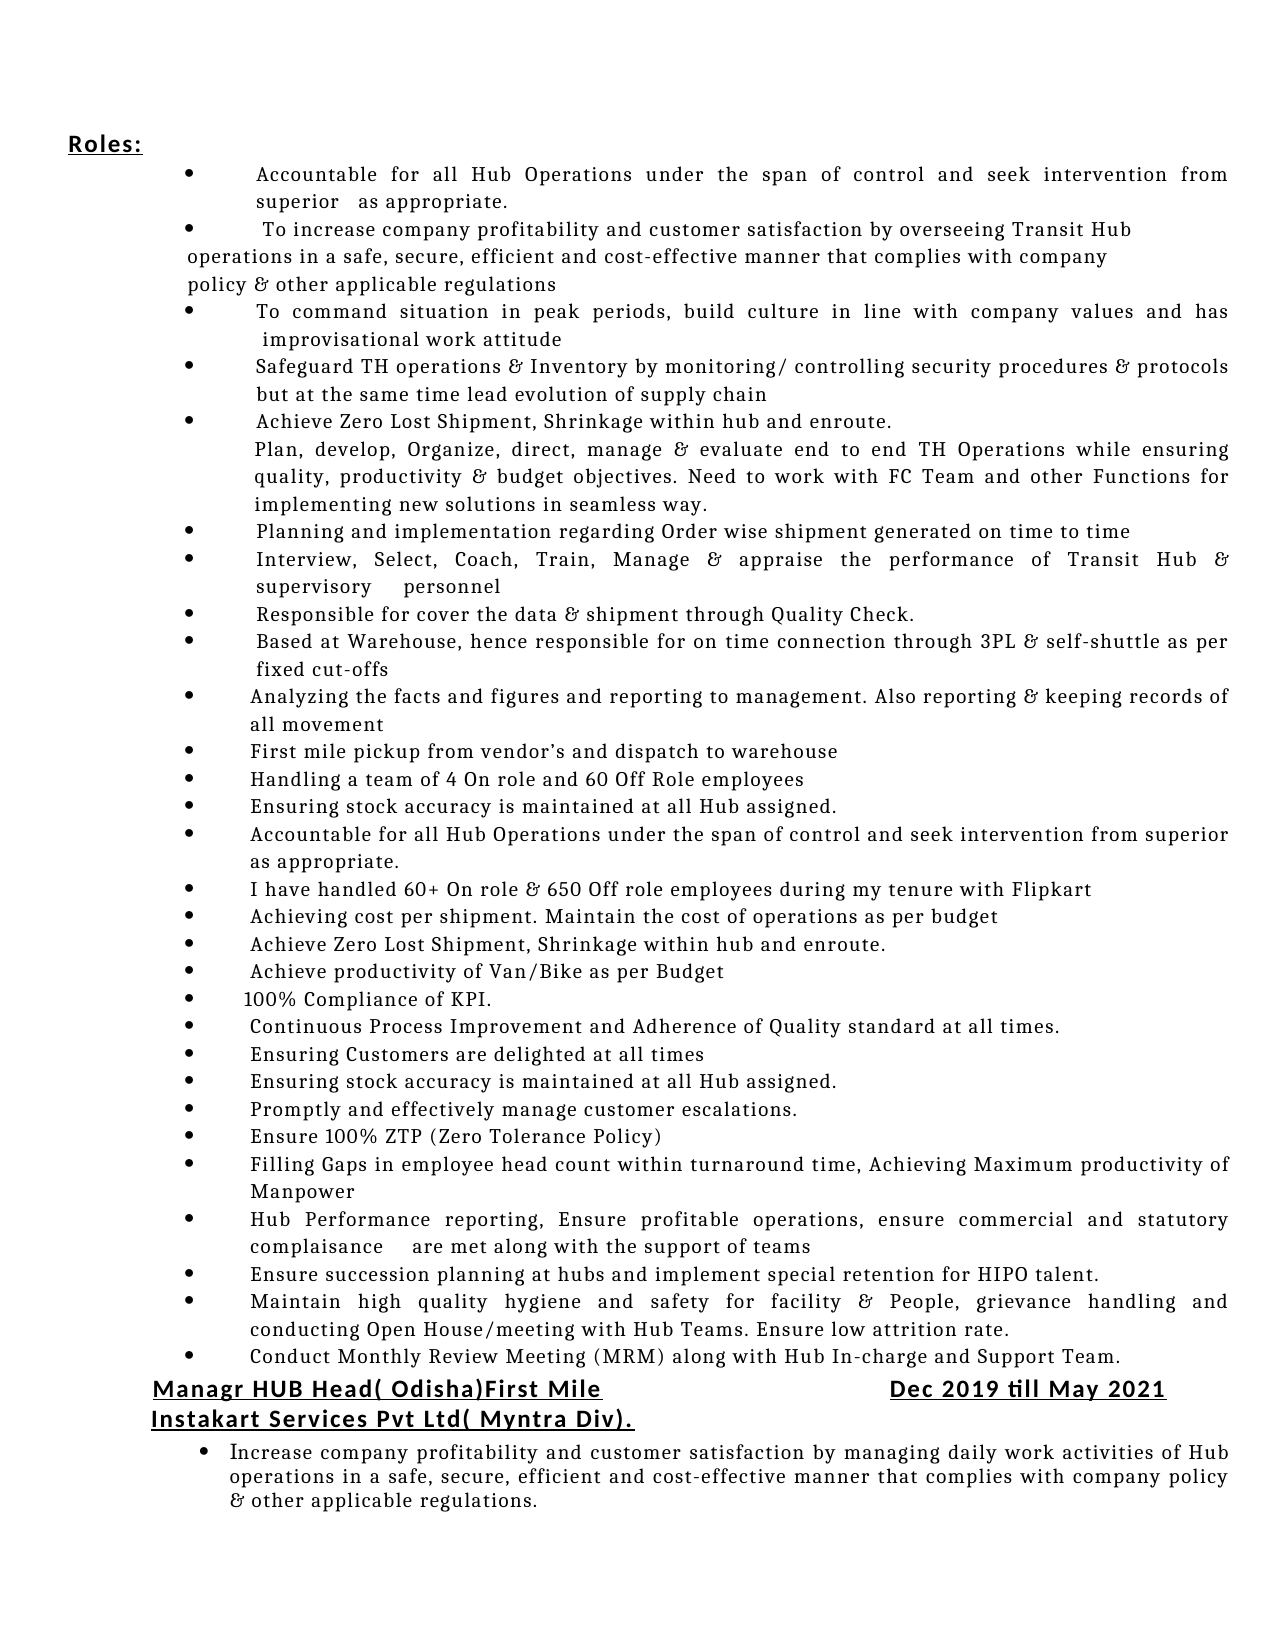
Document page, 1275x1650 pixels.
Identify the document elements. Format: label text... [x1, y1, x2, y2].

list Safeguard TH operations & Inventory by monitoring/ controlling security procedures & protocols but at the same time lead evolution of supply chain [185, 355, 1230, 407]
list Maintain high quality hygiene and safety for facility & People, grievance handling and conducting Open House/meeting with Hub Teams. Ensure low attrition rate. [185, 1290, 1230, 1342]
list To increase company profitability and customer satisfaction by overseeing Transit Hub operations in a safe, secure, efficient and cost-effective manner that complies with company policy & other applicable regulations [185, 218, 1230, 297]
list Achieve Zero Lost Shipment, Shrinkage within hub and enroute. [185, 933, 1230, 957]
list Achieve productivity of Van/Bike as per Budget [185, 960, 1230, 984]
list Conduct Monthly Review Meeting (MRM) along with Hub In-charge and Support Team. [185, 1345, 1230, 1369]
list Promptly and effectively manage customer escalations. [185, 1098, 1230, 1122]
list Accountable for all Hub Operations under the span of control and seek intervention from superior as appropriate. [185, 163, 1230, 214]
list First mile pickup from vendor’s and dispatch to warehouse [185, 740, 1230, 764]
list Ensuring Customers are delighted at all times [185, 1043, 1230, 1067]
list Ensure succession planning at hubs and implement special retention for HIPO talent. [185, 1263, 1230, 1287]
list 100% Compliance of KPI. [185, 988, 1230, 1012]
list Handling a team of 4 On role and 60 Off Role employees [185, 768, 1230, 792]
list Ensure 100% ZTP (Zero Tolerance Policy) [185, 1125, 1230, 1149]
list Achieving cost per shipment. Maintain the cost of operations as per budget [185, 905, 1230, 929]
list Interview, Select, Coach, Train, Manage & appraise the performance of Transit Hub & supervisory personnel [185, 548, 1230, 599]
list Accountable for all Hub Operations under the span of control and seek intervention from superior as appropriate. [185, 823, 1230, 874]
list Increase company profitability and customer satisfaction by managing daily work activities of Hub operations in a safe, secure, efficient and cost-effective manner that complies with company policy & other applicable regulations. [200, 1439, 1230, 1513]
list Responsible for cover the data & shipment through Quality Check. [185, 603, 1230, 627]
list I have handled 60+ On role & 650 Off role employees during my tenure with Flipkart [185, 878, 1230, 902]
list Filling Gaps in employee head count within turnaround time, Achieving Maximum productivity of Manpower [185, 1153, 1230, 1204]
list To command situation in peak periods, build culture in line with company values and has improvisational work attitude [185, 300, 1230, 352]
list Continuous Process Improvement and Adherence of Quality standard at all times. [185, 1015, 1230, 1039]
list Planning and implementation regarding Order wise shipment generated on time to time [185, 520, 1230, 544]
list Ensuring stock accuracy is maintained at all Hub assigned. [185, 1070, 1230, 1094]
list Ensuring stock accuracy is maintained at all Hub assigned. [185, 795, 1230, 819]
list Achieve Zero Lost Shipment, Shrinkage within hub and enroute. [185, 410, 1230, 434]
text Plan, develop, Organize, direct, manage & evaluate end to end TH Operations while ensuring quality, productivity & budget objectives. Need to work with FC Team and other Functions for implementing new solutions in seamless way. [254, 438, 1230, 517]
list Hub Performance reporting, Ensure profitable operations, ensure commercial and statutory complaisance are met along with the support of teams [185, 1208, 1230, 1259]
list Based at Warehouse, hence responsible for on time connection through 3PL & self-shuttle as per fixed cut-offs [185, 630, 1230, 682]
text Roles: [37, 128, 1230, 158]
text Managr HUB Head( Odisha)First Mile Dec 2019 till May 2021 Instakart Services Pvt Ltd( Myntra Div). [67, 1373, 1230, 1434]
list Analyzing the facts and figures and reporting to management. Also reporting & keeping records of all movement [185, 685, 1230, 737]
